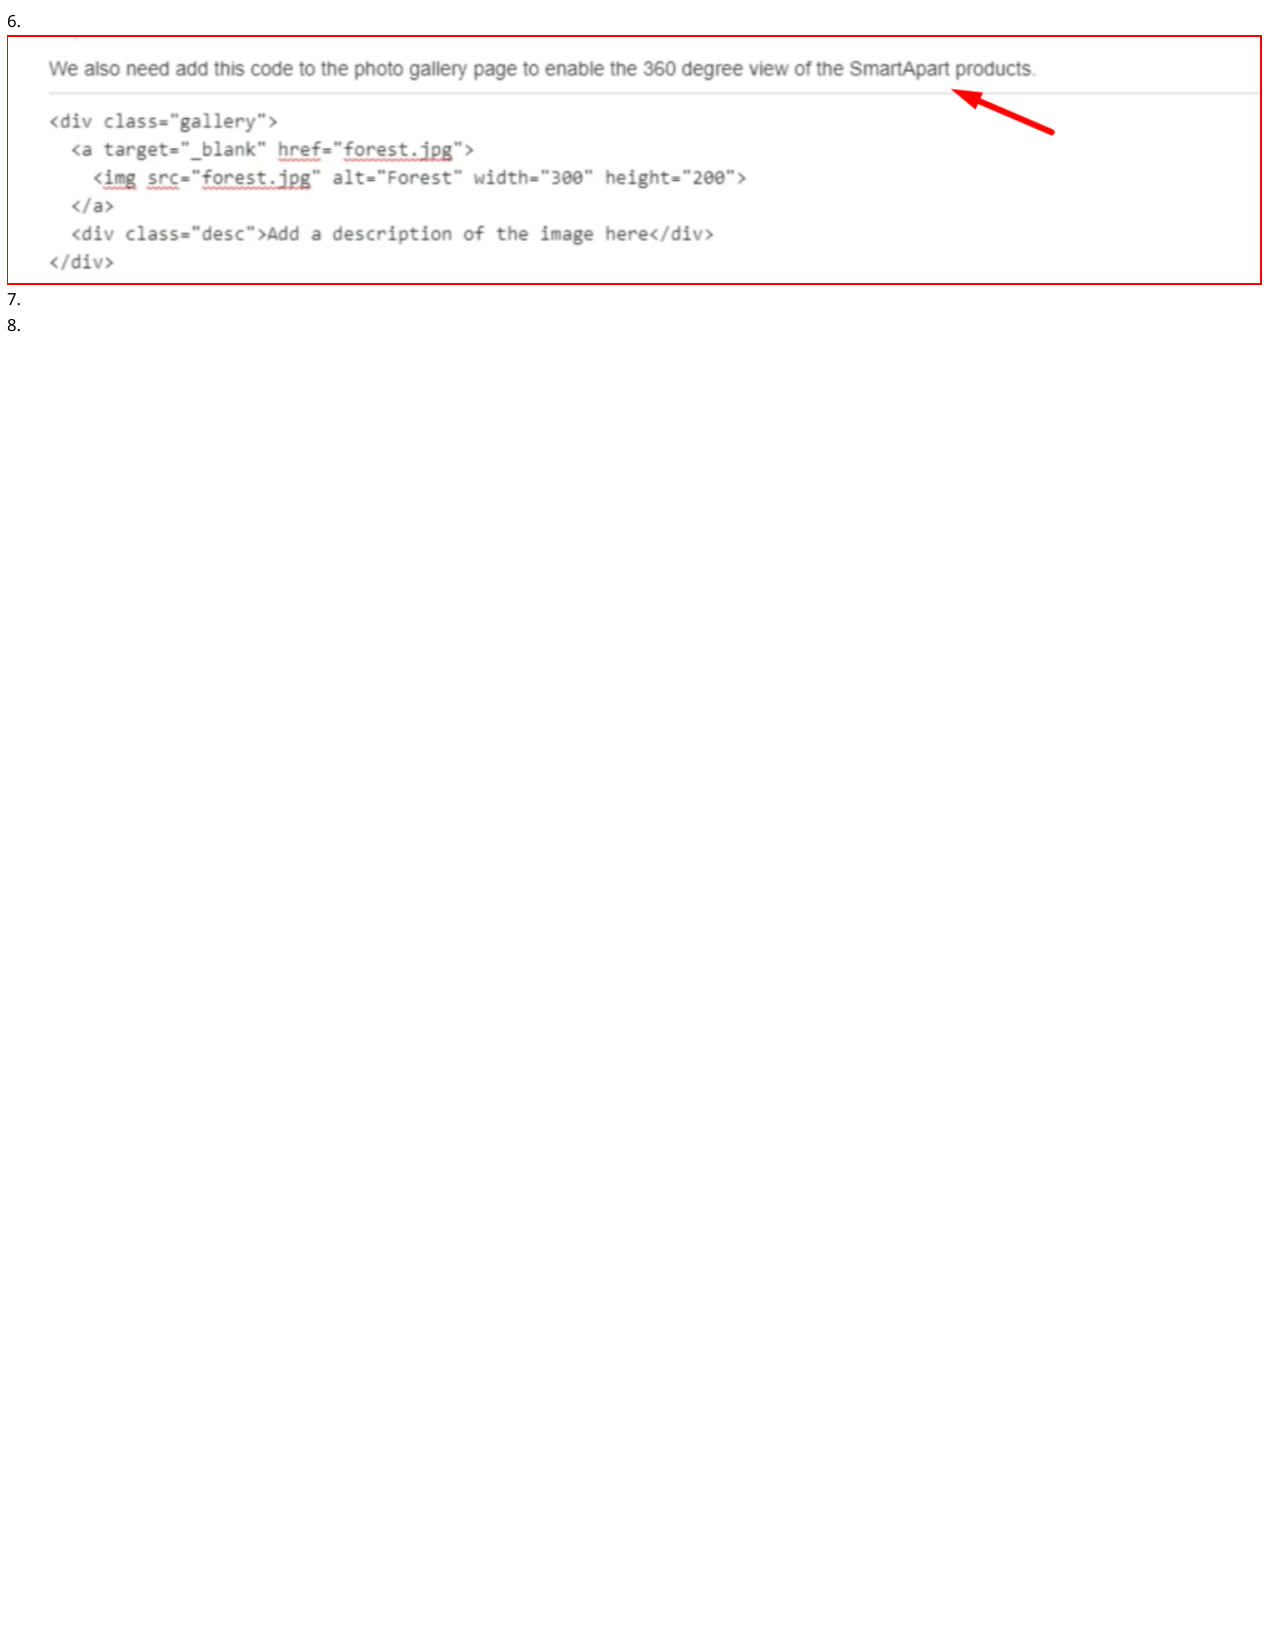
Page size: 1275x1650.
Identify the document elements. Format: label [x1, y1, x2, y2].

picture [8, 37, 1260, 283]
